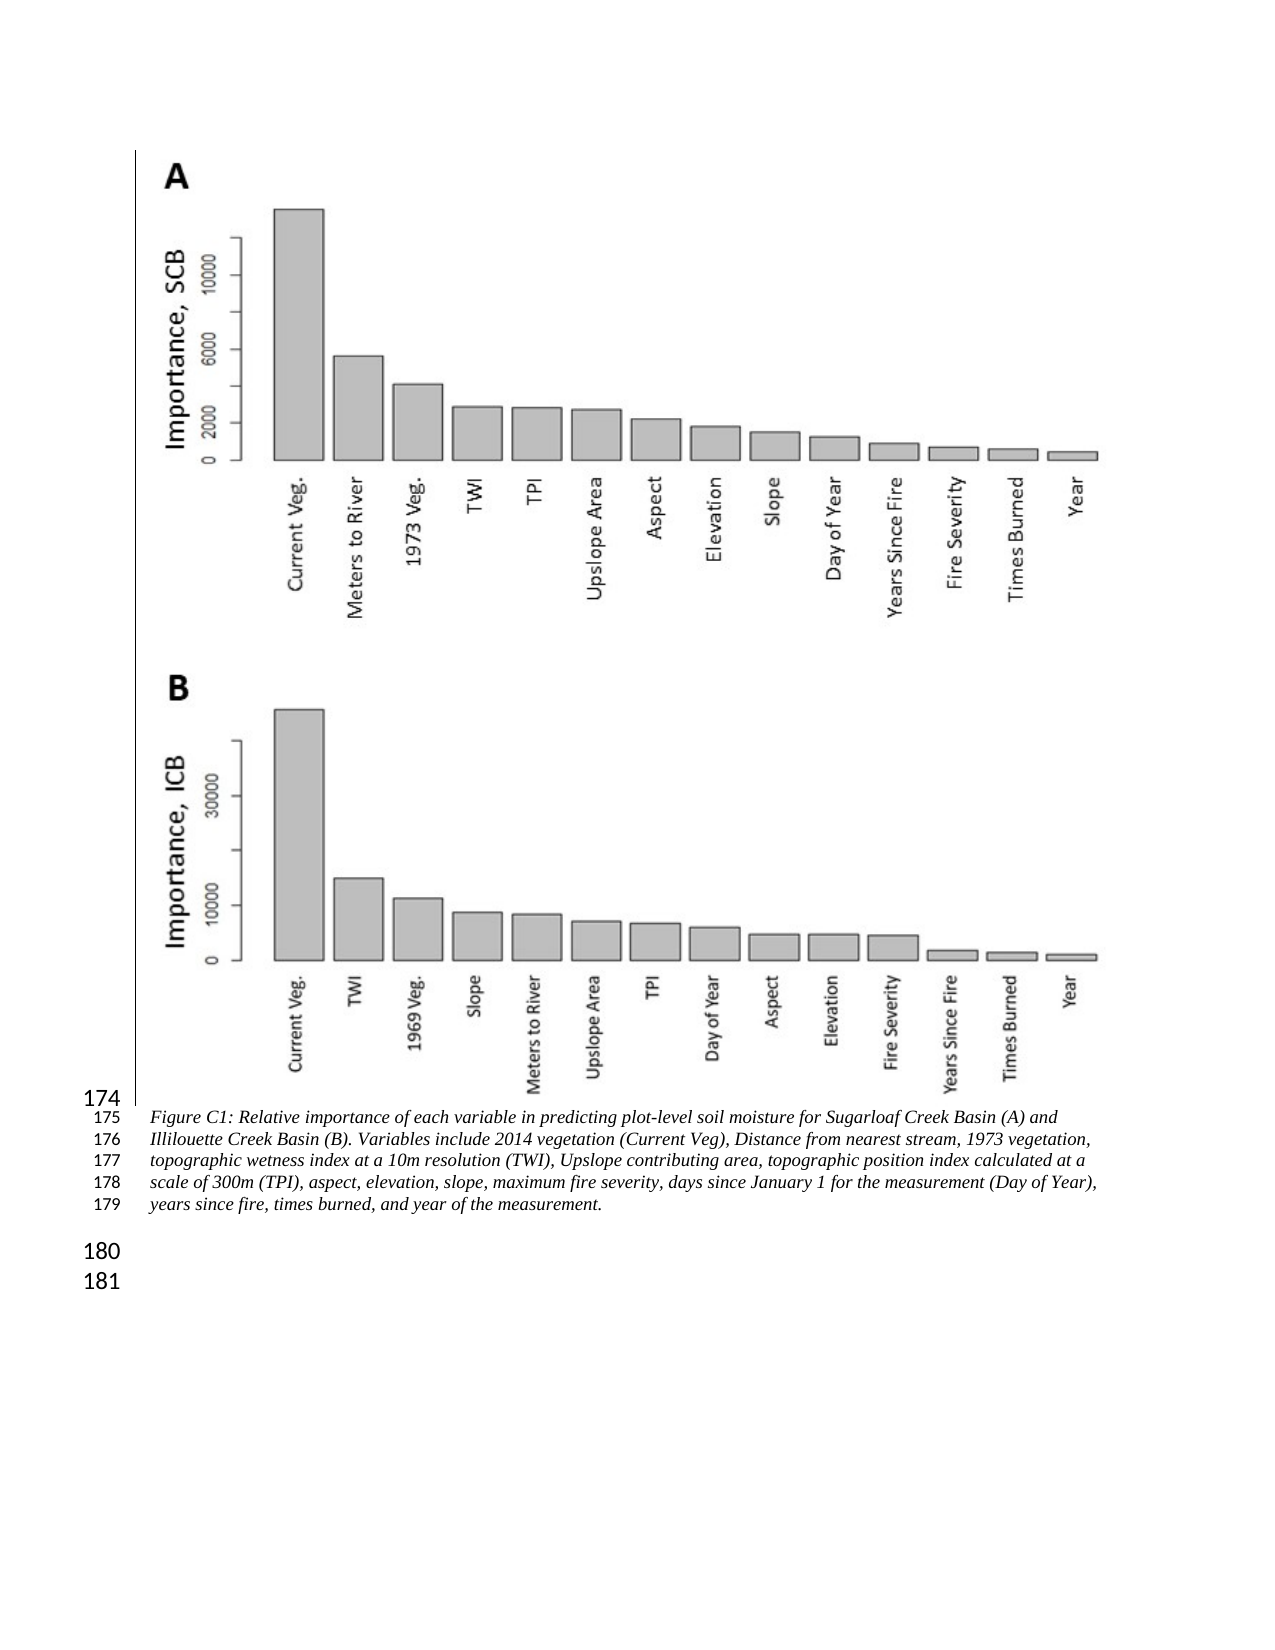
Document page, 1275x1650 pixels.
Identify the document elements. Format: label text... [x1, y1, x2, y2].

picture [150, 150, 1107, 1107]
text Figure C1: Relative importance of each variable in predicting plot-level soil moisture for Sugarloaf Creek Basin (A) and Illilouette Creek Basin (B). Variables include 2014 vegetation (Current Veg), Distance from nearest stream, 1973 vegetation, topographic wetness index at a 10m resolution (TWI), Upslope contributing area, topographic position index calculated at a scale of 300m (TPI), aspect, elevation, slope, maximum fire severity, days since January 1 for the measurement (Day of Year), years since fire, times burned, and year of the measurement. [150, 1106, 1125, 1214]
